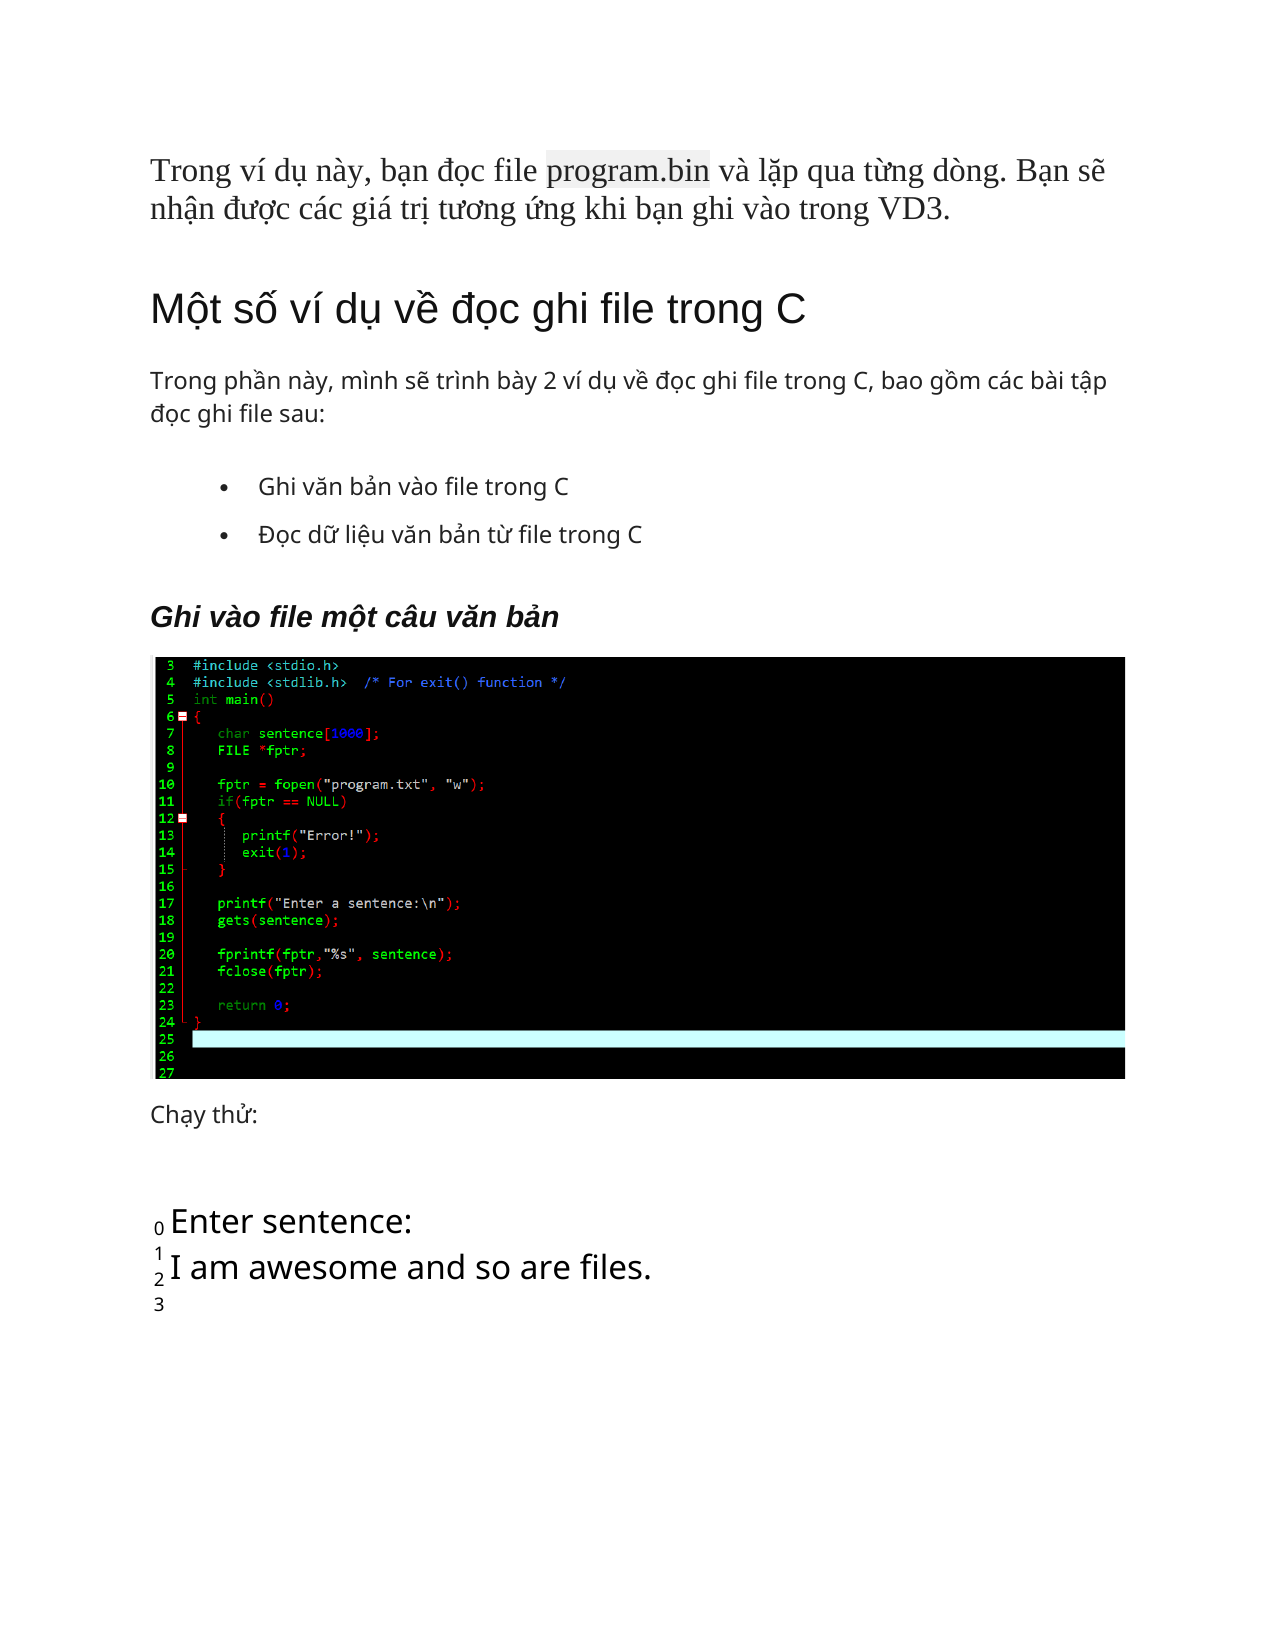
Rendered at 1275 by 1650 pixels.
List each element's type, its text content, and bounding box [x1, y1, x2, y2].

picture [150, 655, 1125, 1079]
text Trong ví dụ này, bạn đọc file program.bin và lặp qua từng dòng. Bạn sẽ nhận được các giá trị tương ứng khi bạn ghi vào trong VD3. [951, 150, 1125, 227]
subtitle Một số ví dụ về đọc ghi file trong C [150, 273, 1125, 333]
subtitle Ghi vào file một câu văn bản [150, 588, 1125, 634]
list Ghi văn bản vào file trong C [220, 470, 1125, 503]
table_header Enter sentence: I am awesome and so are files. [168, 1171, 1125, 1361]
text Trong phần này, mình sẽ trình bày 2 ví dụ về đọc ghi file trong C, bao gồm các bài tập đọc ghi file sau: [150, 364, 1125, 429]
list Đọc dữ liệu văn bản từ file trong C [220, 518, 1125, 551]
table_header 0 1 2 3 [150, 1171, 168, 1361]
text Chạy thử: [150, 1098, 1125, 1130]
